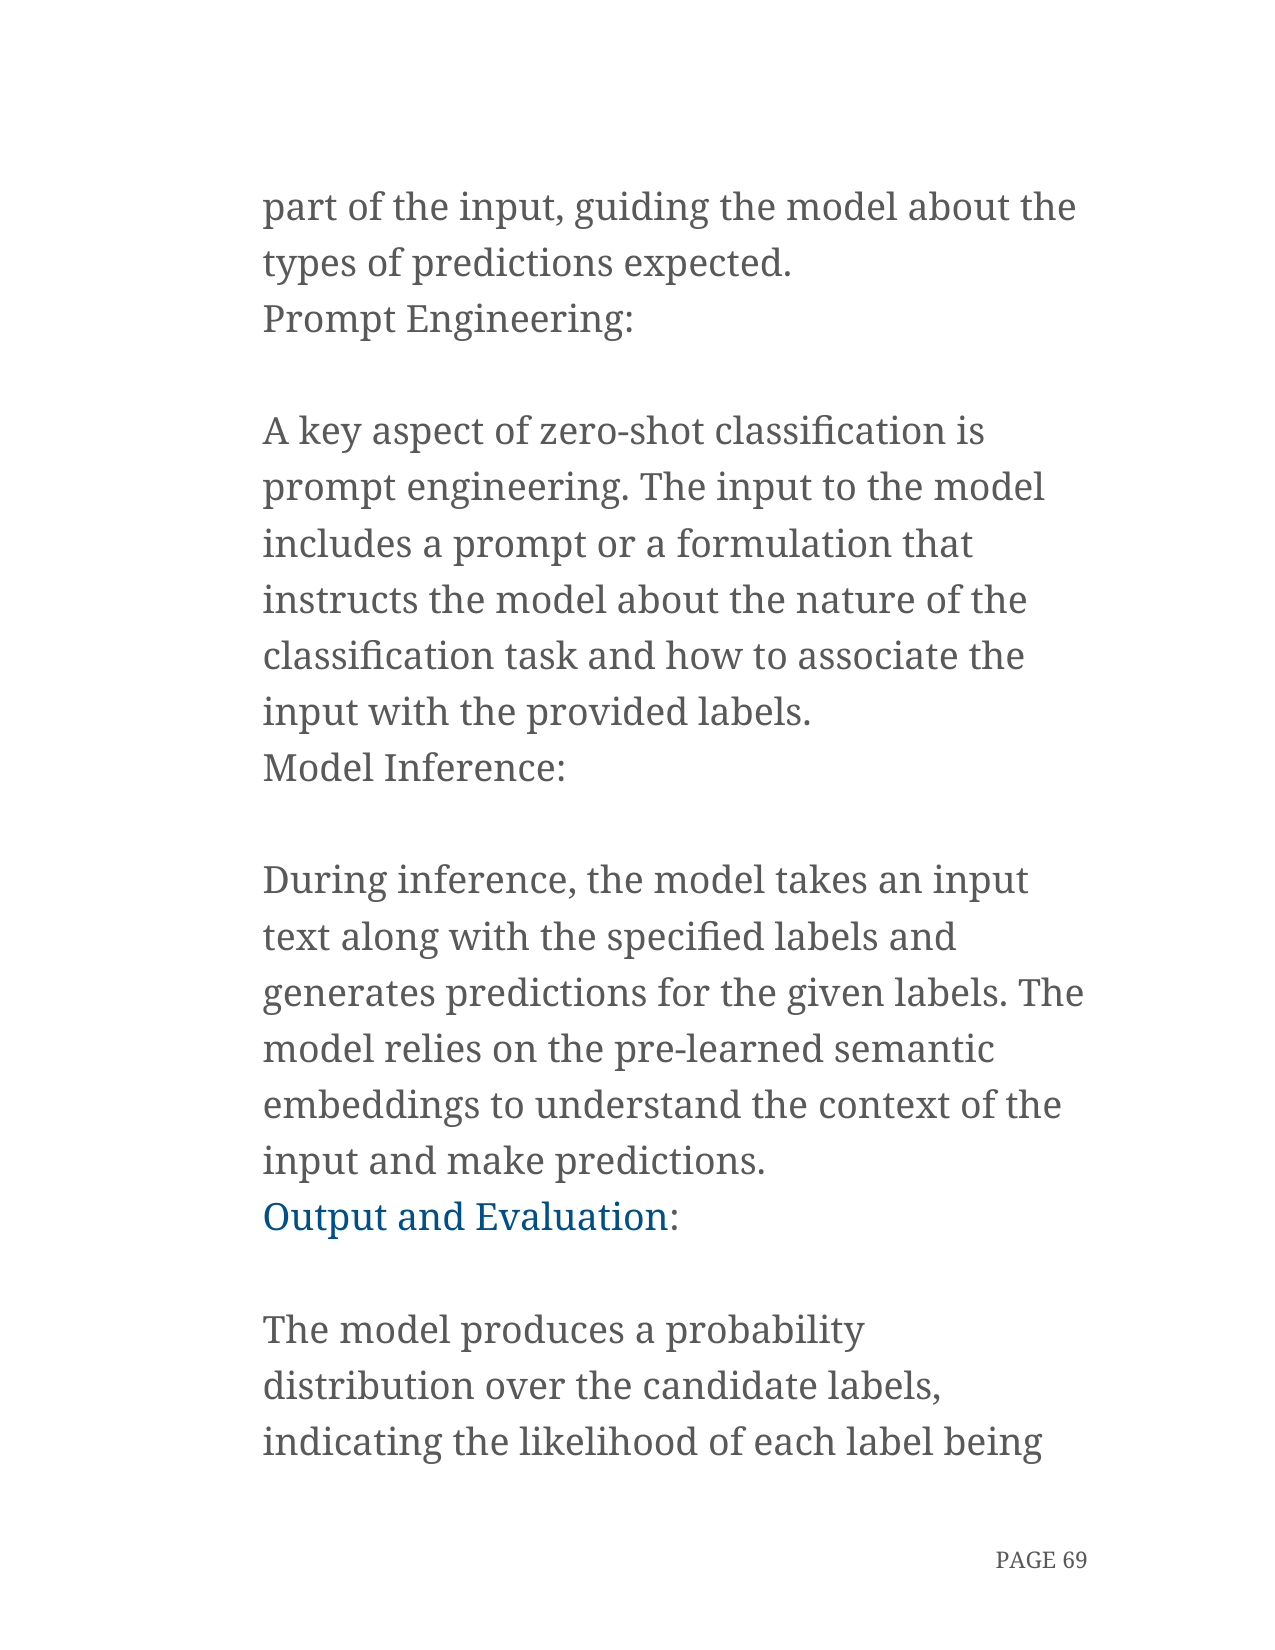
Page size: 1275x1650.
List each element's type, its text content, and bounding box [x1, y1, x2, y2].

list Prompt Engineering: [262, 292, 1087, 343]
list During inference, the model takes an input text along with the specified labels and generates predictions for the given labels. The model relies on the pre-learned semantic embeddings to understand the context of the input and make predictions. [262, 854, 1087, 1186]
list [262, 180, 1087, 287]
list A key aspect of zero-shot classification is prompt engineering. The input to the model includes a prompt or a formulation that instructs the model about the nature of the classification task and how to associate the input with the provided labels. [262, 404, 1087, 736]
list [262, 1303, 1087, 1466]
list Output and Evaluation: [262, 1191, 1087, 1242]
list Model Inference: [262, 741, 1087, 792]
